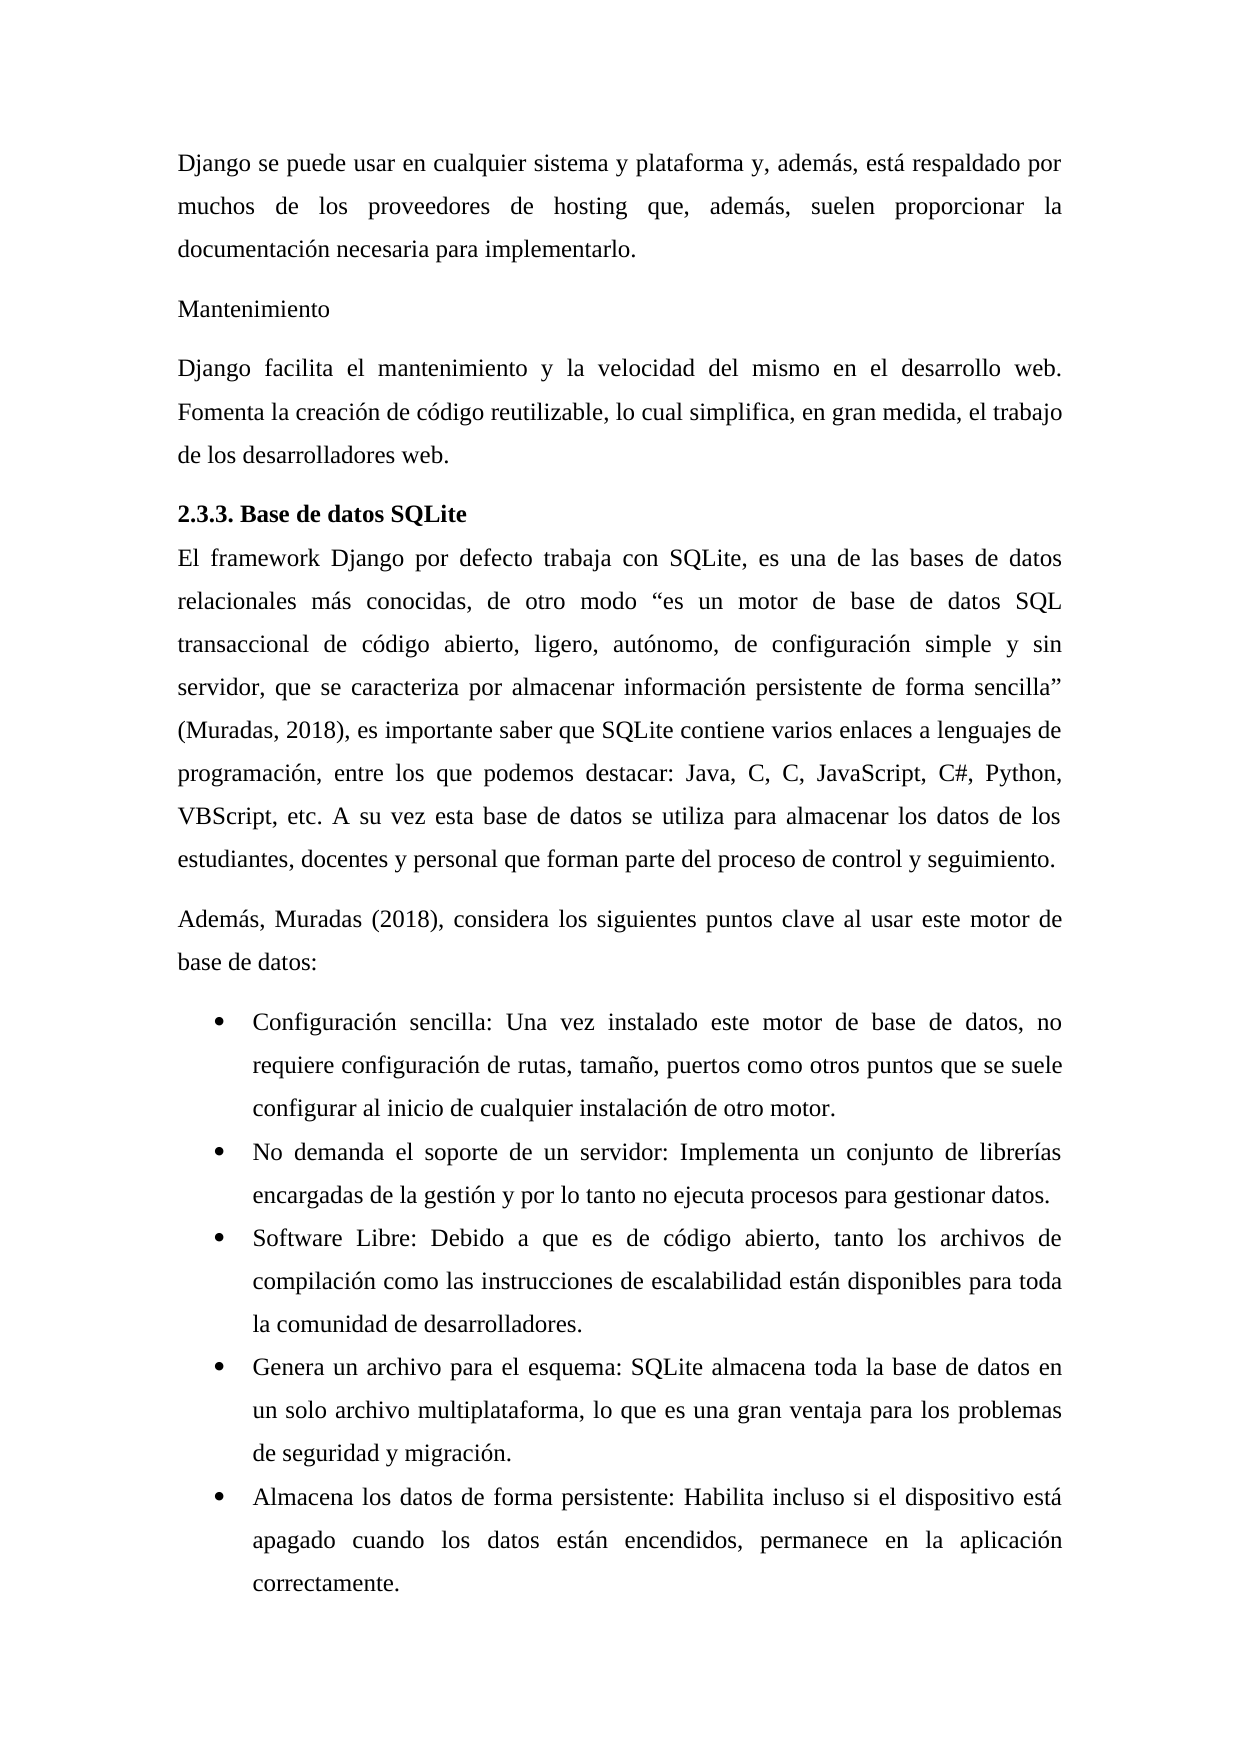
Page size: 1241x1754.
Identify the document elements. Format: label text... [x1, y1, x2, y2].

subtitle Base de datos SQLite [177, 499, 1063, 528]
text Django se puede usar en cualquier sistema y plataforma y, además, está respaldado por muchos de los proveedores de hosting que, además, suelen proporcionar la documentación necesaria para implementarlo. [177, 148, 1063, 263]
list Genera un archivo para el esquema: SQLite almacena toda la base de datos en un solo archivo multiplataforma, lo que es una gran ventaja para los problemas de seguridad y migración. [215, 1352, 1063, 1467]
list Configuración sencilla: Una vez instalado este motor de base de datos, no requiere configuración de rutas, tamaño, puertos como otros puntos que se suele configurar al inicio de cualquier instalación de otro motor. [215, 1007, 1063, 1122]
list No demanda el soporte de un servidor: Implementa un conjunto de librerías encargadas de la gestión y por lo tanto no ejecuta procesos para gestionar datos. [215, 1137, 1063, 1208]
text Además, Muradas (2018), considera los siguientes puntos clave al usar este motor de base de datos: [177, 904, 1063, 976]
text Mantenimiento [177, 294, 1063, 322]
list Software Libre: Debido a que es de código abierto, tanto los archivos de compilación como las instrucciones de escalabilidad están disponibles para toda la comunidad de desarrolladores. [215, 1223, 1063, 1338]
list Almacena los datos de forma persistente: Habilita incluso si el dispositivo está apagado cuando los datos están encendidos, permanece en la aplicación correctamente. [215, 1482, 1063, 1597]
text El framework Django por defecto trabaja con SQLite, es una de las bases de datos relacionales más conocidas, de otro modo “es un motor de base de datos SQL transaccional de código abierto, ligero, autónomo, de configuración simple y sin servidor, que se caracteriza por almacenar información persistente de forma sencilla” (Muradas, 2018), es importante saber que SQLite contiene varios enlaces a lenguajes de programación, entre los que podemos destacar: Java, C, C, JavaScript, C#, Python, VBScript, etc. A su vez esta base de datos se utiliza para almacenar los datos de los estudiantes, docentes y personal que forman parte del proceso de control y seguimiento. [177, 543, 1063, 873]
text Django facilita el mantenimiento y la velocidad del mismo en el desarrollo web. Fomenta la creación de código reutilizable, lo cual simplifica, en gran medida, el trabajo de los desarrolladores web. [177, 353, 1063, 468]
